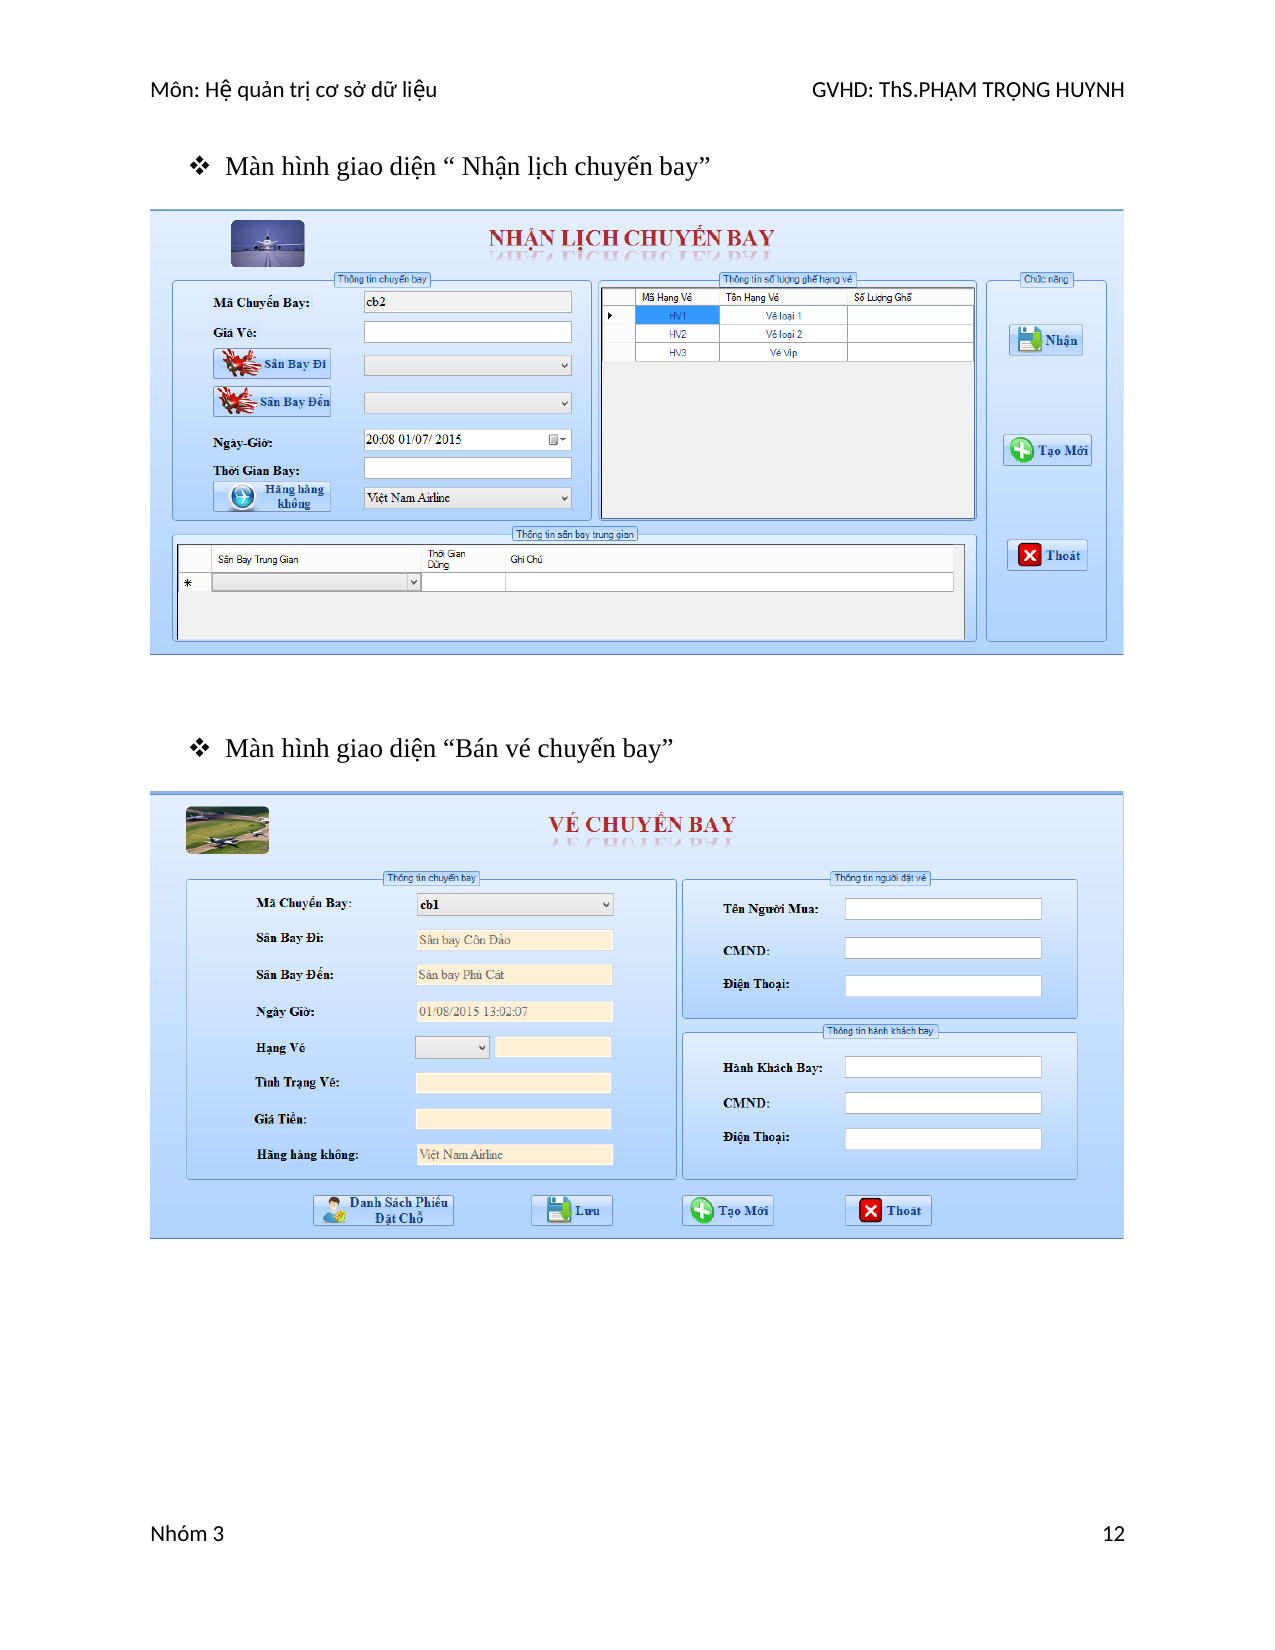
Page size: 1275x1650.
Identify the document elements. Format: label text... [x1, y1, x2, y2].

picture [150, 209, 1124, 655]
picture [150, 791, 1124, 1239]
subtitle Màn hình giao diện “Bán vé chuyến bay” [187, 732, 1125, 763]
subtitle Màn hình giao diện “ Nhận lịch chuyến bay” [187, 150, 1125, 181]
